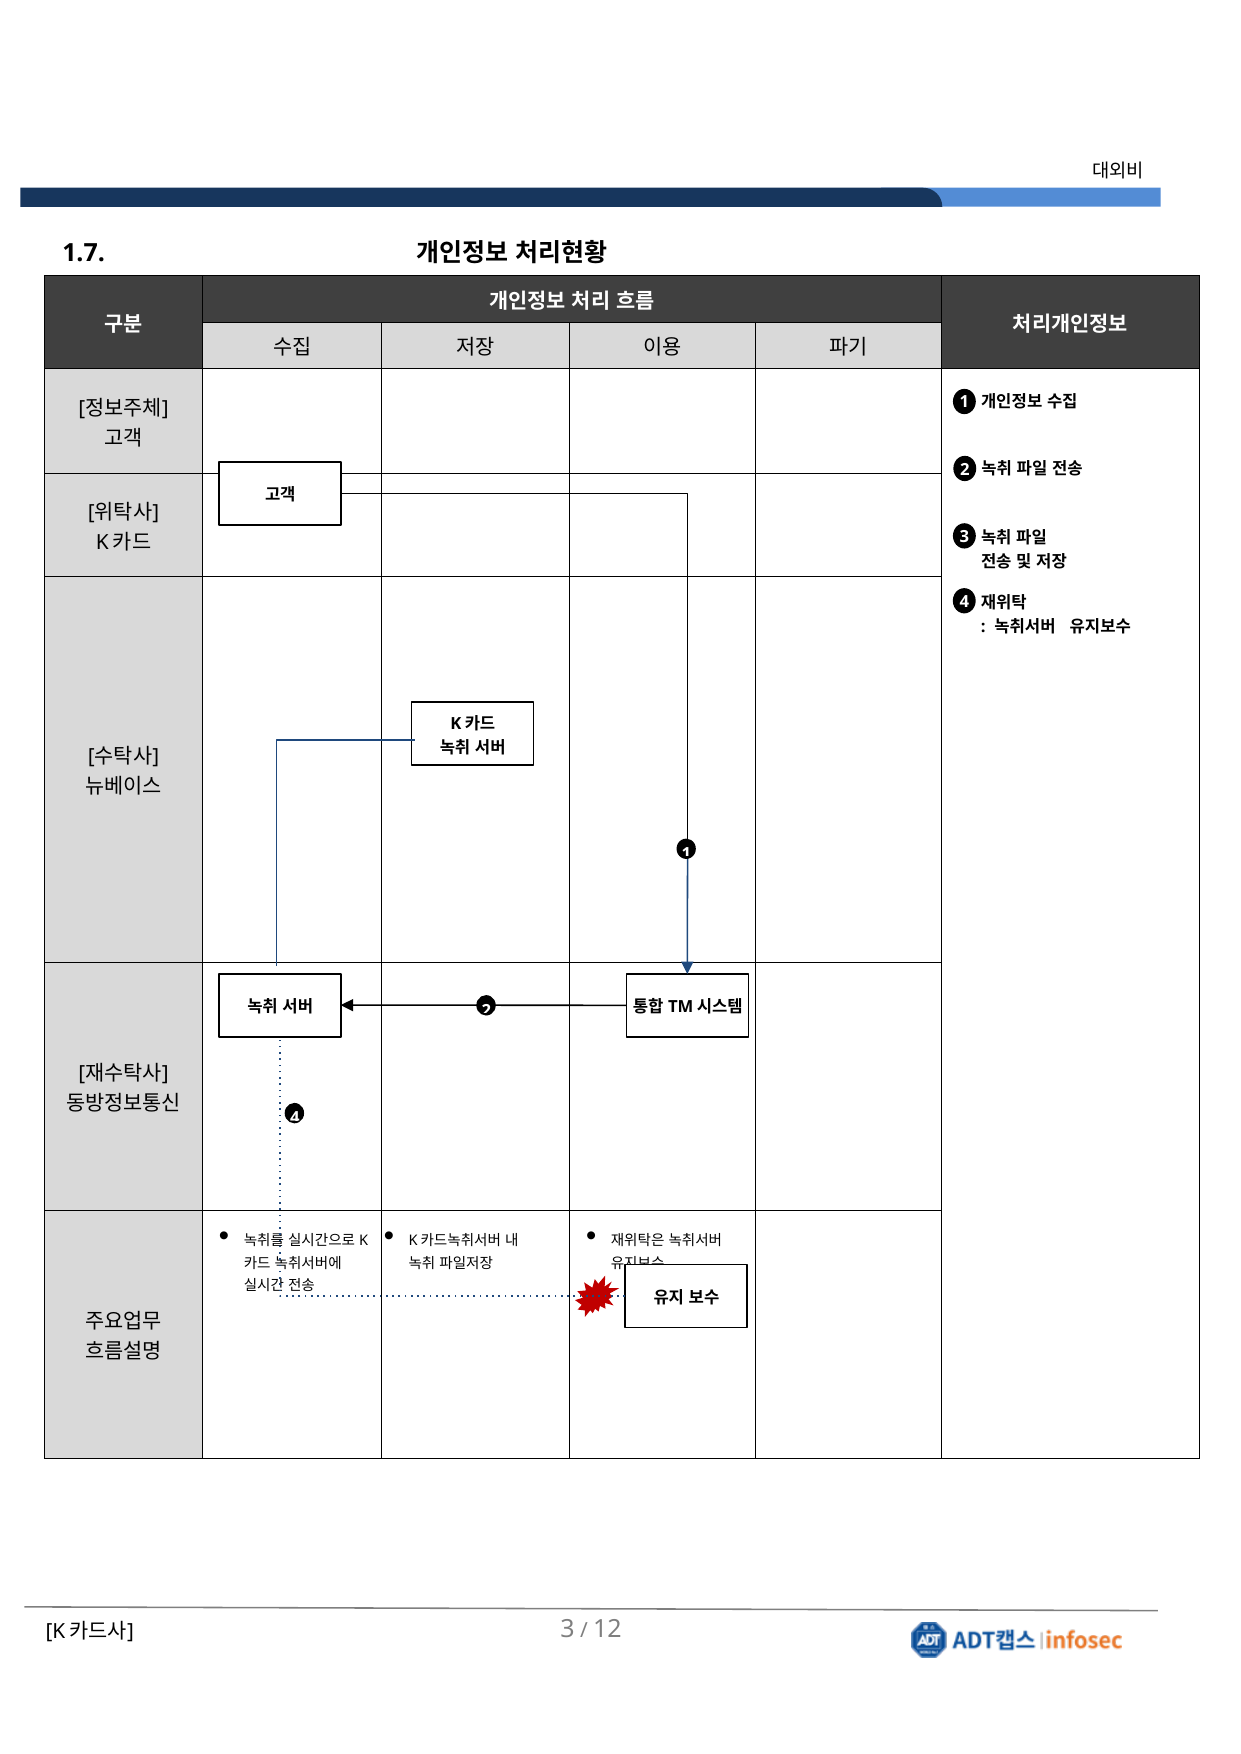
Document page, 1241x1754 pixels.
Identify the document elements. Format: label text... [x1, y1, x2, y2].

table_cell [382, 963, 569, 1004]
table_cell 수집 [203, 323, 381, 368]
table_cell [203, 963, 381, 1210]
table_cell [203, 369, 381, 473]
table_cell [570, 369, 755, 473]
list 개인정보 처리현황 [62, 233, 1149, 269]
table_cell 이용 [570, 323, 755, 368]
table_cell [위탁사] K카드 [45, 474, 202, 576]
table_cell 저장 [382, 323, 569, 368]
table_cell [재수탁사] 동방정보통신 [45, 963, 202, 1210]
table_cell [570, 963, 755, 1210]
table_cell 주요업무 흐름설명 [45, 1211, 202, 1458]
table_cell [570, 474, 755, 576]
table_cell [수탁사] 뉴베이스 [45, 577, 202, 962]
table_cell [382, 494, 569, 576]
table_cell [756, 474, 941, 576]
table_cell [정보주체] 고객 [45, 369, 202, 473]
table_cell [382, 577, 569, 962]
table_cell 파기 [756, 323, 941, 368]
table_cell [756, 1211, 941, 1458]
table_cell [756, 369, 941, 473]
table_cell [570, 577, 687, 962]
table_cell [688, 577, 755, 962]
table_cell [756, 577, 941, 962]
table_header 처리개인정보 [942, 276, 1199, 368]
table_cell [942, 369, 1199, 1458]
table_cell [382, 474, 569, 493]
picture [911, 1622, 1122, 1658]
table_header 개인정보 처리 흐름 [203, 276, 941, 322]
table_cell [756, 963, 941, 1210]
table_cell [203, 474, 381, 576]
table_header 구분 [45, 276, 202, 368]
table_cell 녹취를 실시간으로 K카드 녹취서버에 실시간 전송 [203, 1211, 381, 1458]
table_cell 재위탁은 녹취서버 유지보수 [570, 1211, 755, 1458]
table_cell [382, 369, 569, 473]
table_cell [203, 577, 381, 962]
table_cell K카드녹취서버 내 녹취 파일저장 [382, 1211, 569, 1458]
table_cell [382, 1006, 569, 1210]
